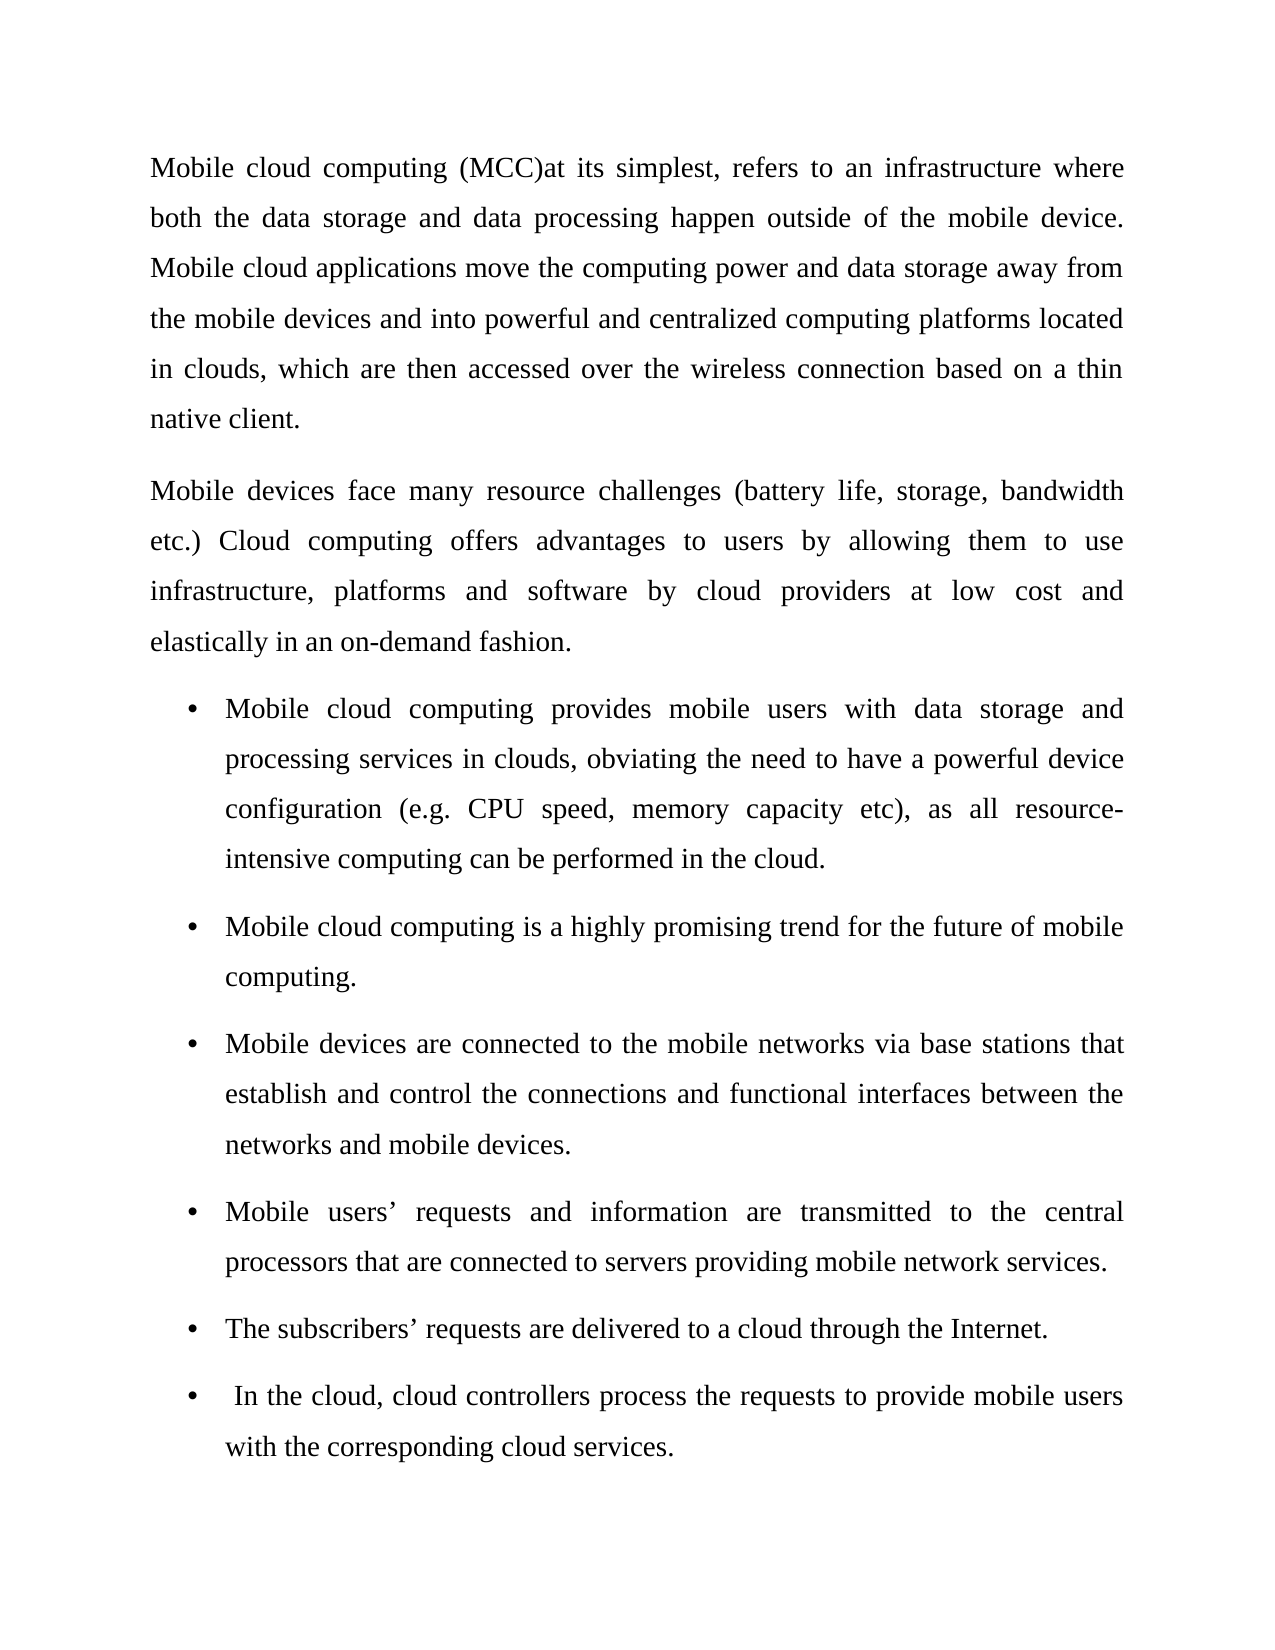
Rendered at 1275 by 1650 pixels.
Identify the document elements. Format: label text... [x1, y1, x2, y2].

list The subscribers’ requests are delivered to a cloud through the Internet. [187, 1311, 1125, 1345]
text Mobile devices face many resource challenges (battery life, storage, bandwidth etc.) Cloud computing offers advantages to users by allowing them to use infrastructure, platforms and software by cloud providers at low cost and elastically in an on-demand fashion. [150, 473, 1125, 657]
list Mobile cloud computing is a highly promising trend for the future of mobile computing. [187, 909, 1125, 993]
list In the cloud, cloud controllers process the requests to provide mobile users with the corresponding cloud services. [187, 1378, 1125, 1462]
list Mobile cloud computing provides mobile users with data storage and processing services in clouds, obviating the need to have a powerful device configuration (e.g. CPU speed, memory capacity etc), as all resource-intensive computing can be performed in the cloud. [187, 691, 1125, 875]
list Mobile devices are connected to the mobile networks via base stations that establish and control the connections and functional interfaces between the networks and mobile devices. [187, 1026, 1125, 1160]
list Mobile users’ requests and information are transmitted to the central processors that are connected to servers providing mobile network services. [187, 1194, 1125, 1278]
text Mobile cloud computing (MCC)at its simplest, refers to an infrastructure where both the data storage and data processing happen outside of the mobile device. Mobile cloud applications move the computing power and data storage away from the mobile devices and into powerful and centralized computing platforms located in clouds, which are then accessed over the wireless connection based on a thin native client. [150, 150, 1125, 435]
